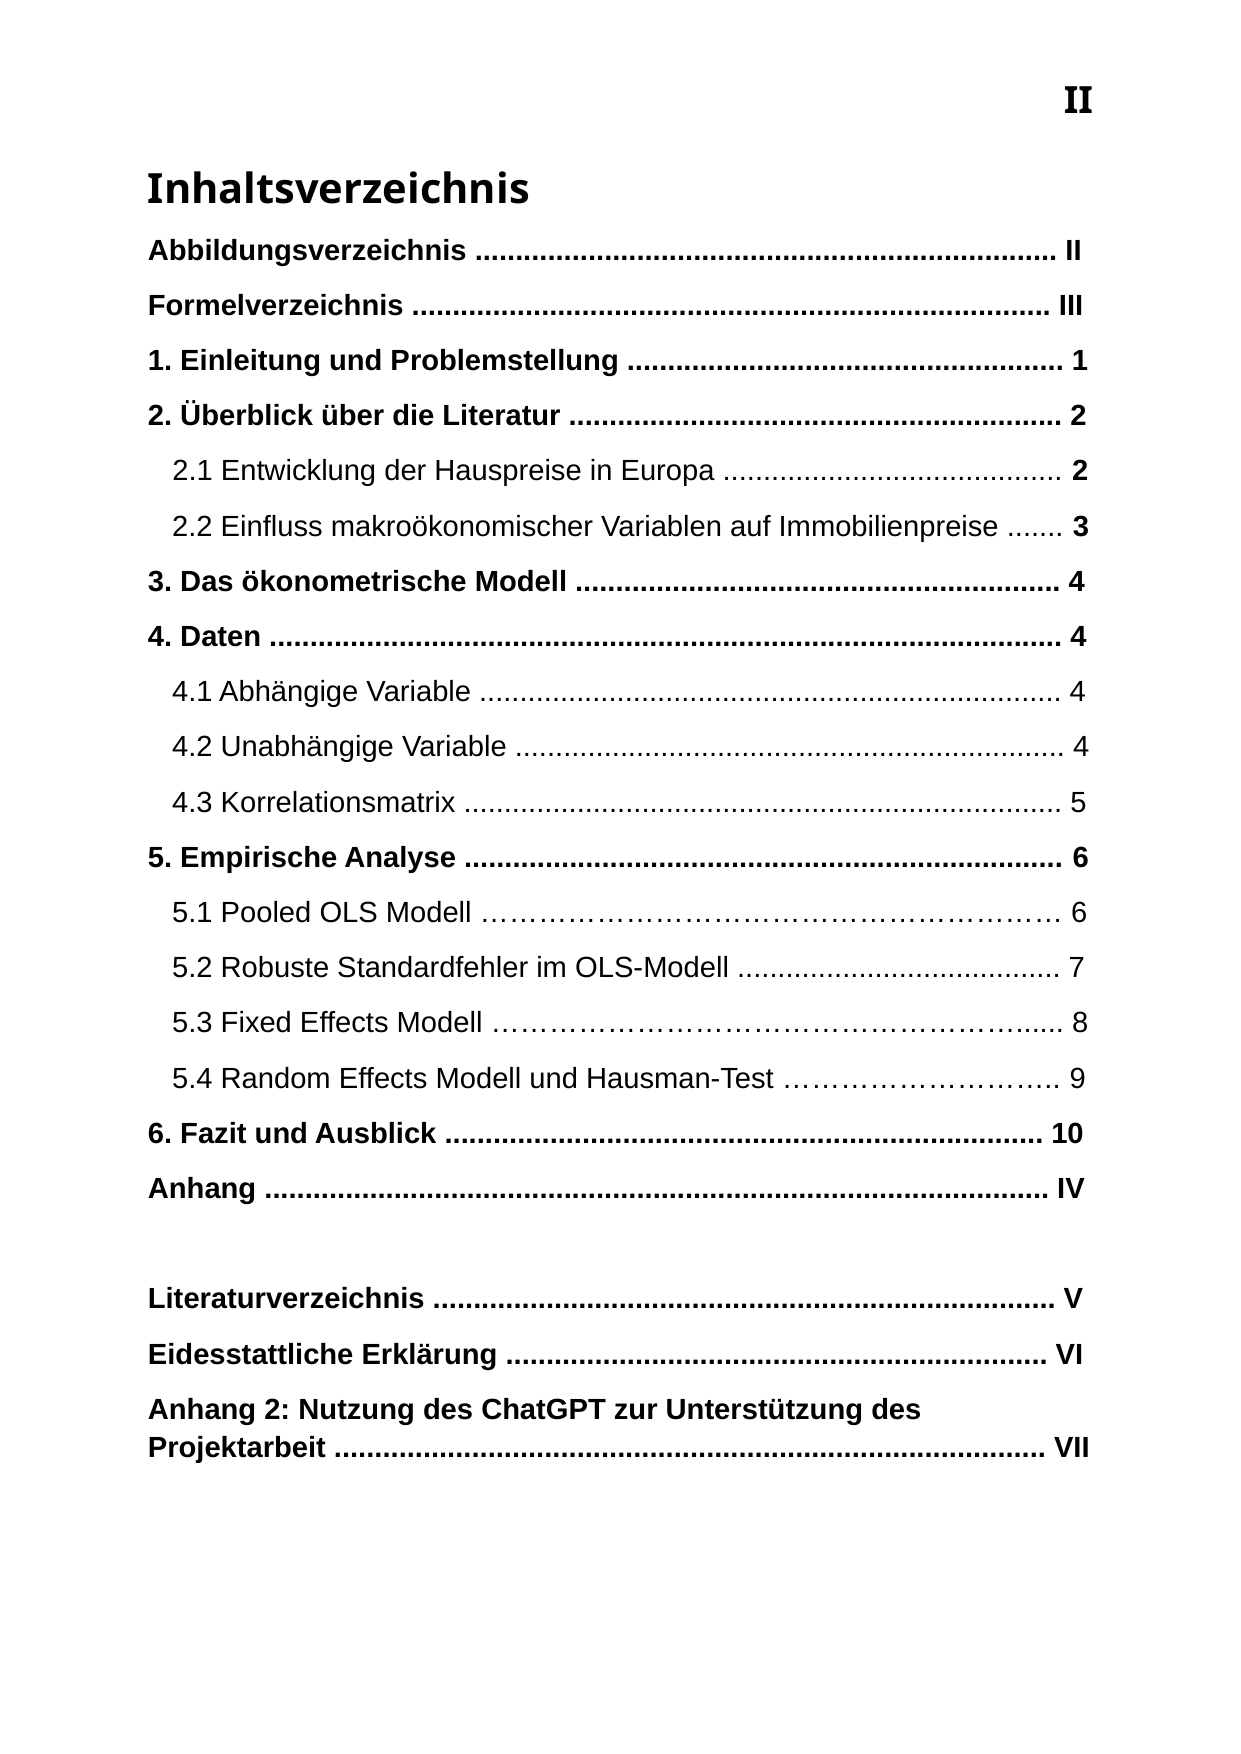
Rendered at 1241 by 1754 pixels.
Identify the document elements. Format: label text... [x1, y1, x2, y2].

text 2. Überblick über die Literatur ............................................................. 2 [148, 398, 1092, 432]
text Abbildungsverzeichnis ........................................................................ II [148, 232, 1092, 266]
text 5.4 Random Effects Modell und Hausman-Test ……………………….. 9 [148, 1061, 1092, 1094]
text 4.3 Korrelationsmatrix .......................................................................... 5 [148, 784, 1092, 818]
text Anhang ................................................................................................. IV [148, 1171, 1092, 1204]
text 5.1 Pooled OLS Modell …………………………………………………… 6 [148, 895, 1092, 928]
subtitle Inhaltsverzeichnis [148, 159, 1092, 216]
text 1. Einleitung und Problemstellung ...................................................... 1 [148, 343, 1092, 376]
text 4. Daten .................................................................................................. 4 [148, 619, 1092, 652]
text Literaturverzeichnis ............................................................................. V [148, 1281, 1092, 1315]
text 4.2 Unabhängige Variable .................................................................... 4 [148, 729, 1092, 763]
text Formelverzeichnis ............................................................................... III [148, 288, 1092, 321]
text 2.2 Einfluss makroökonomischer Variablen auf Immobilienpreise ....... 3 [148, 508, 1092, 542]
text 5.2 Robuste Standardfehler im OLS-Modell ........................................ 7 [148, 950, 1092, 984]
text 5.3 Fixed Effects Modell ………………………………………………...... 8 [148, 1005, 1092, 1039]
text 4.1 Abhängige Variable ........................................................................ 4 [148, 674, 1092, 708]
text Anhang 2: Nutzung des ChatGPT zur Unterstützung des Projektarbeit ........................................................................................ VII [148, 1392, 1092, 1464]
text 5. Empirische Analyse .......................................................................... 6 [148, 840, 1092, 873]
text 2.1 Entwicklung der Hauspreise in Europa .......................................... 2 [148, 453, 1092, 487]
text 3. Das ökonometrische Modell ............................................................ 4 [148, 564, 1092, 597]
text Eidesstattliche Erklärung ................................................................... VI [148, 1337, 1092, 1370]
text 6. Fazit und Ausblick .......................................................................... 10 [148, 1116, 1092, 1149]
